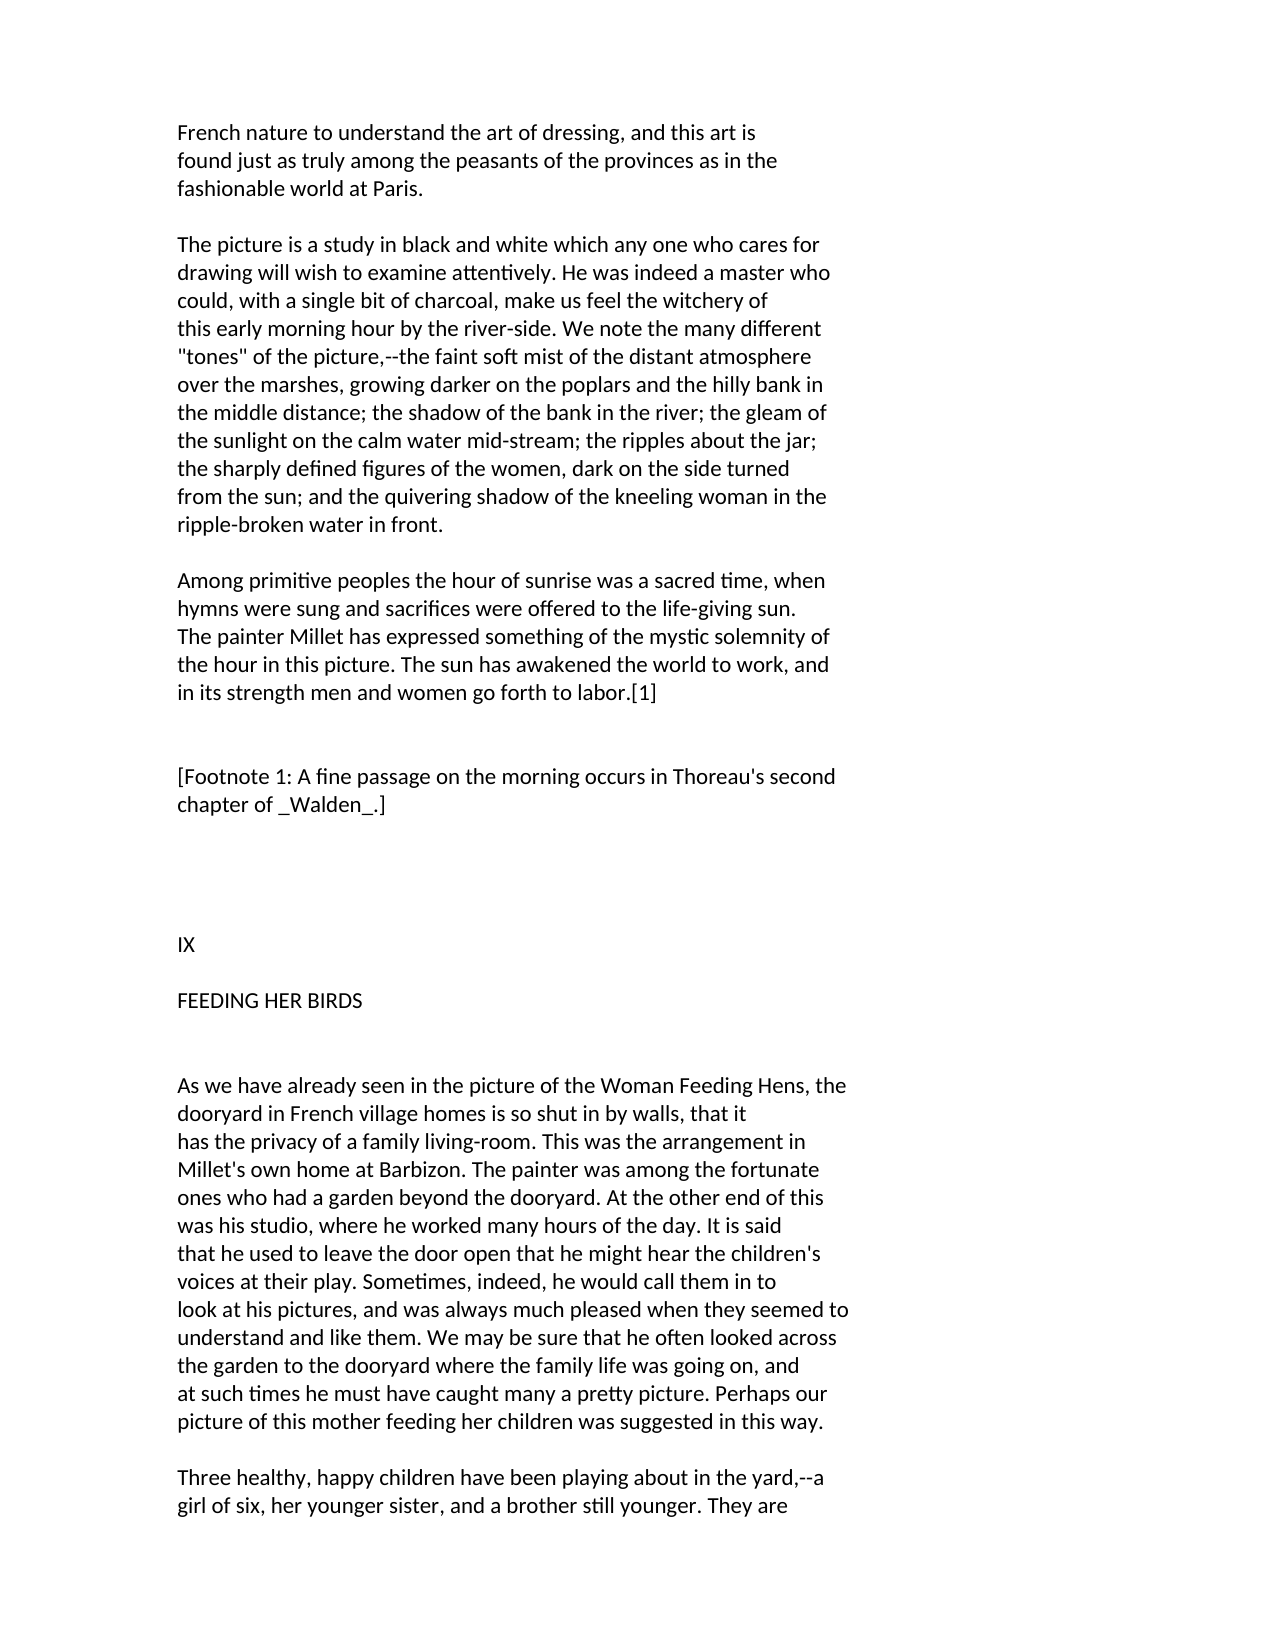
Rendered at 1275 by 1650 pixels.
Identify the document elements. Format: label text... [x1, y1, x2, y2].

text that he used to leave the door open that he might hear the children's [177, 1239, 1186, 1267]
text the sharply defined figures of the women, dark on the side turned [177, 454, 1186, 482]
text the middle distance; the shadow of the bank in the river; the gleam of [177, 398, 1186, 426]
text dooryard in French village homes is so shut in by walls, that it [177, 1099, 1186, 1127]
text hymns were sung and sacrifices were offered to the life-giving sun. [177, 594, 1186, 622]
text over the marshes, growing darker on the poplars and the hilly bank in [177, 370, 1186, 398]
text the sunlight on the calm water mid-stream; the ripples about the jar; [177, 426, 1186, 454]
text the garden to the dooryard where the family life was going on, and [177, 1351, 1186, 1379]
text look at his pictures, and was always much pleased when they seemed to [177, 1295, 1186, 1323]
text ones who had a garden beyond the dooryard. At the other end of this [177, 1183, 1186, 1211]
text girl of six, her younger sister, and a brother still younger. They are [177, 1491, 1186, 1519]
text FEEDING HER BIRDS [177, 987, 1186, 1015]
text chapter of _Walden_.] [177, 791, 1186, 818]
text this early morning hour by the river-side. We note the many different [177, 314, 1186, 342]
text from the sun; and the quivering shadow of the kneeling woman in the [177, 482, 1186, 510]
text "tones" of the picture,--the faint soft mist of the distant atmosphere [177, 342, 1186, 370]
text [Footnote 1: A fine passage on the morning occurs in Thoreau's second [177, 762, 1186, 791]
text Among primitive peoples the hour of sunrise was a sacred time, when [177, 566, 1186, 594]
text The painter Millet has expressed something of the mystic solemnity of [177, 622, 1186, 650]
text Millet's own home at Barbizon. The painter was among the fortunate [177, 1155, 1186, 1183]
text Three healthy, happy children have been playing about in the yard,--a [177, 1463, 1186, 1491]
text in its strength men and women go forth to labor.[1] [177, 678, 1186, 706]
text ripple-broken water in front. [177, 510, 1186, 538]
text was his studio, where he worked many hours of the day. It is said [177, 1211, 1186, 1239]
text voices at their play. Sometimes, indeed, he would call them in to [177, 1267, 1186, 1295]
text As we have already seen in the picture of the Woman Feeding Hens, the [177, 1071, 1186, 1099]
text has the privacy of a family living-room. This was the arrangement in [177, 1127, 1186, 1155]
text IX [177, 931, 1186, 959]
text The picture is a study in black and white which any one who cares for [177, 230, 1186, 258]
text understand and like them. We may be sure that he often looked across [177, 1323, 1186, 1351]
text found just as truly among the peasants of the provinces as in the [177, 146, 1186, 174]
text could, with a single bit of charcoal, make us feel the witchery of [177, 286, 1186, 314]
text drawing will wish to examine attentively. He was indeed a master who [177, 258, 1186, 286]
text picture of this mother feeding her children was suggested in this way. [177, 1407, 1186, 1435]
text fashionable world at Paris. [177, 174, 1186, 202]
text the hour in this picture. The sun has awakened the world to work, and [177, 650, 1186, 678]
text French nature to understand the art of dressing, and this art is [177, 118, 1186, 146]
text at such times he must have caught many a pretty picture. Perhaps our [177, 1379, 1186, 1407]
